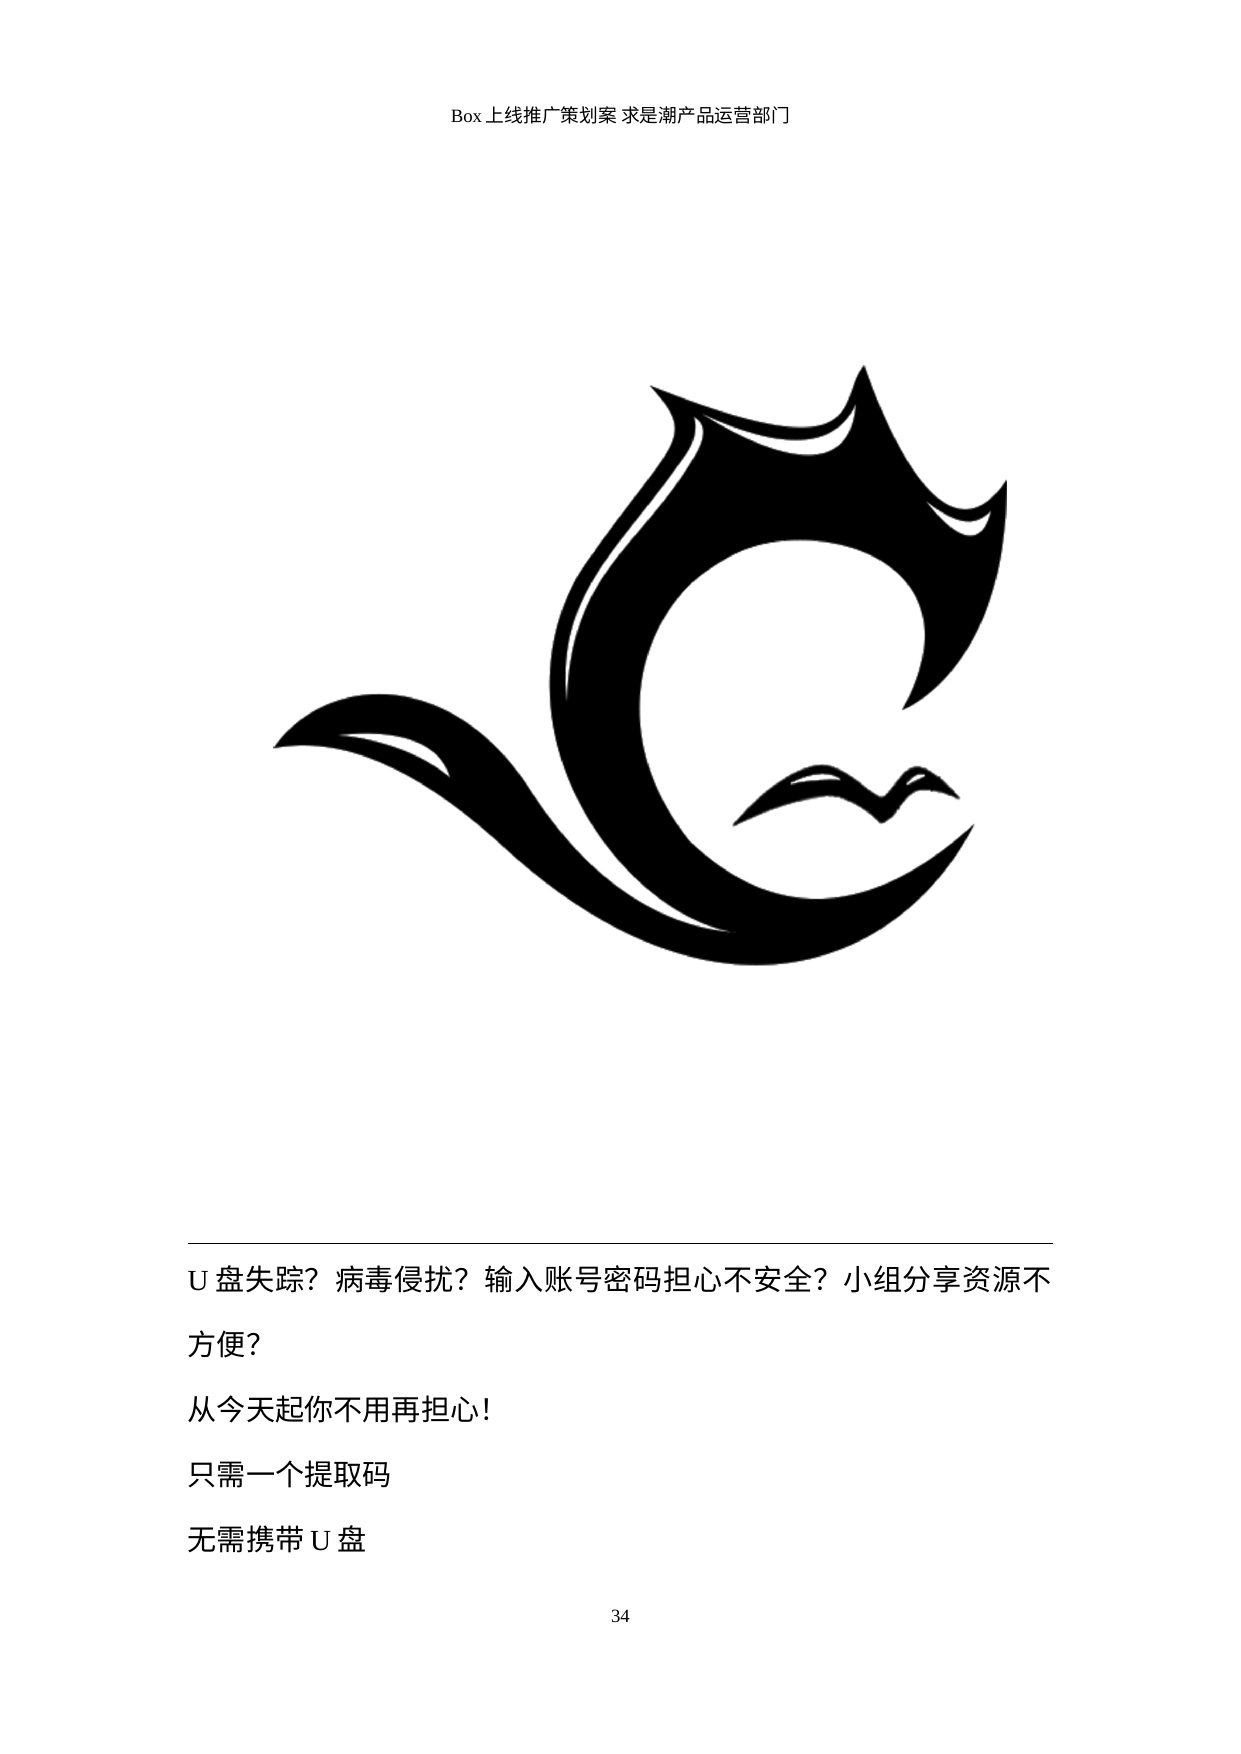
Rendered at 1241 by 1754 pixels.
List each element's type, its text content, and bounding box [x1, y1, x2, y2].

text 无需携带U盘 [187, 1505, 1053, 1570]
text 只需一个提取码 [187, 1440, 1053, 1505]
text U盘失踪？病毒侵扰？输入账号密码担心不安全？小组分享资源不方便？ [187, 1245, 1053, 1375]
text 从今天起你不用再担心！ [187, 1375, 1053, 1440]
picture [187, 127, 1053, 1241]
